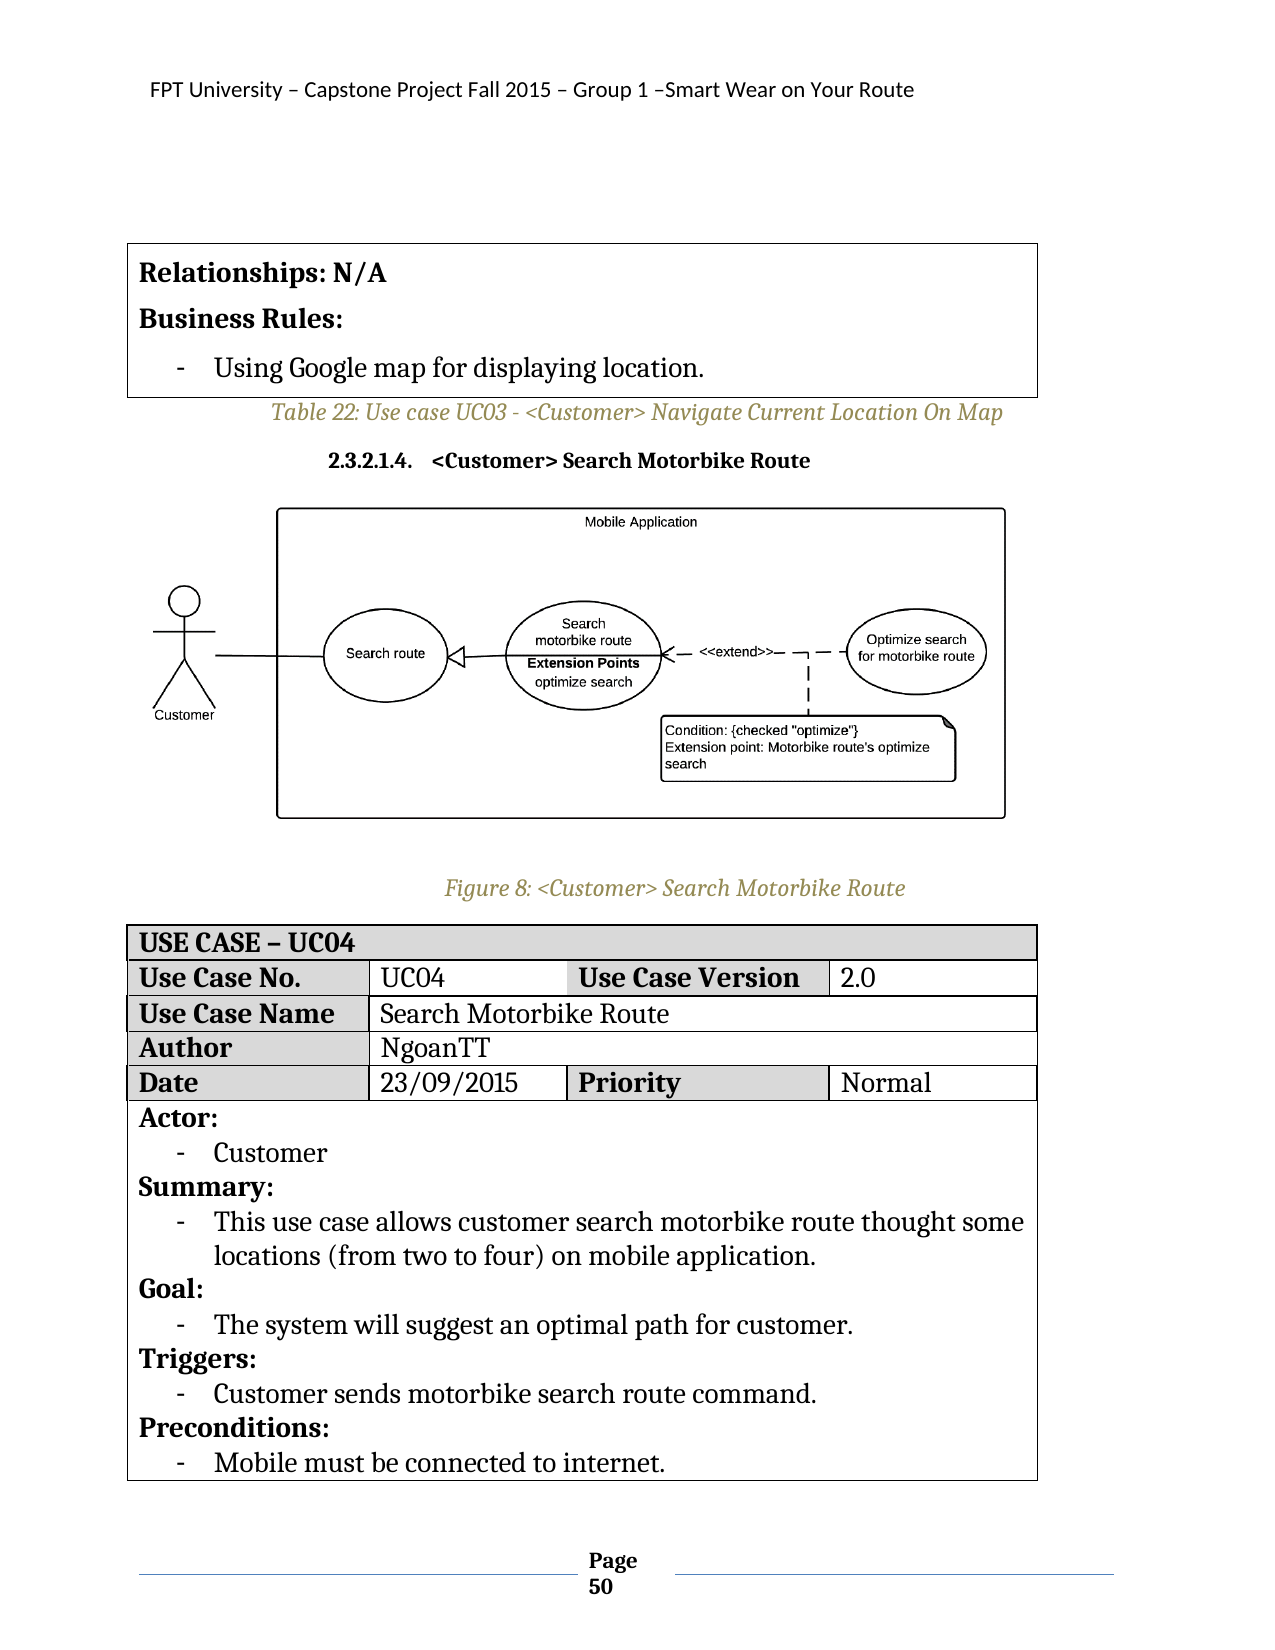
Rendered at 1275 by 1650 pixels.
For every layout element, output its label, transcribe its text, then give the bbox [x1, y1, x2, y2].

table_cell Use Case No. [128, 960, 369, 995]
table_cell NgoanTT [370, 1032, 1037, 1065]
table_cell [128, 1101, 1037, 1480]
table_cell Search Motorbike Route [370, 997, 1036, 1031]
table_cell Author [128, 1032, 369, 1065]
table_cell Use Case Name [128, 996, 368, 1031]
table_cell Use Case Version [567, 961, 829, 995]
table_cell Date [128, 1066, 368, 1100]
table_cell UC04 [370, 961, 567, 995]
table_cell Normal [830, 1066, 1036, 1100]
table_cell Priority [568, 1066, 828, 1100]
table_header USE CASE – UC04 [128, 926, 1036, 959]
picture [150, 477, 1036, 849]
subtitle <Customer> Search Motorbike Route [328, 447, 1125, 474]
table_cell 2.0 [830, 961, 1037, 995]
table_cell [128, 244, 1037, 397]
table_cell 23/09/2015 [370, 1066, 566, 1100]
